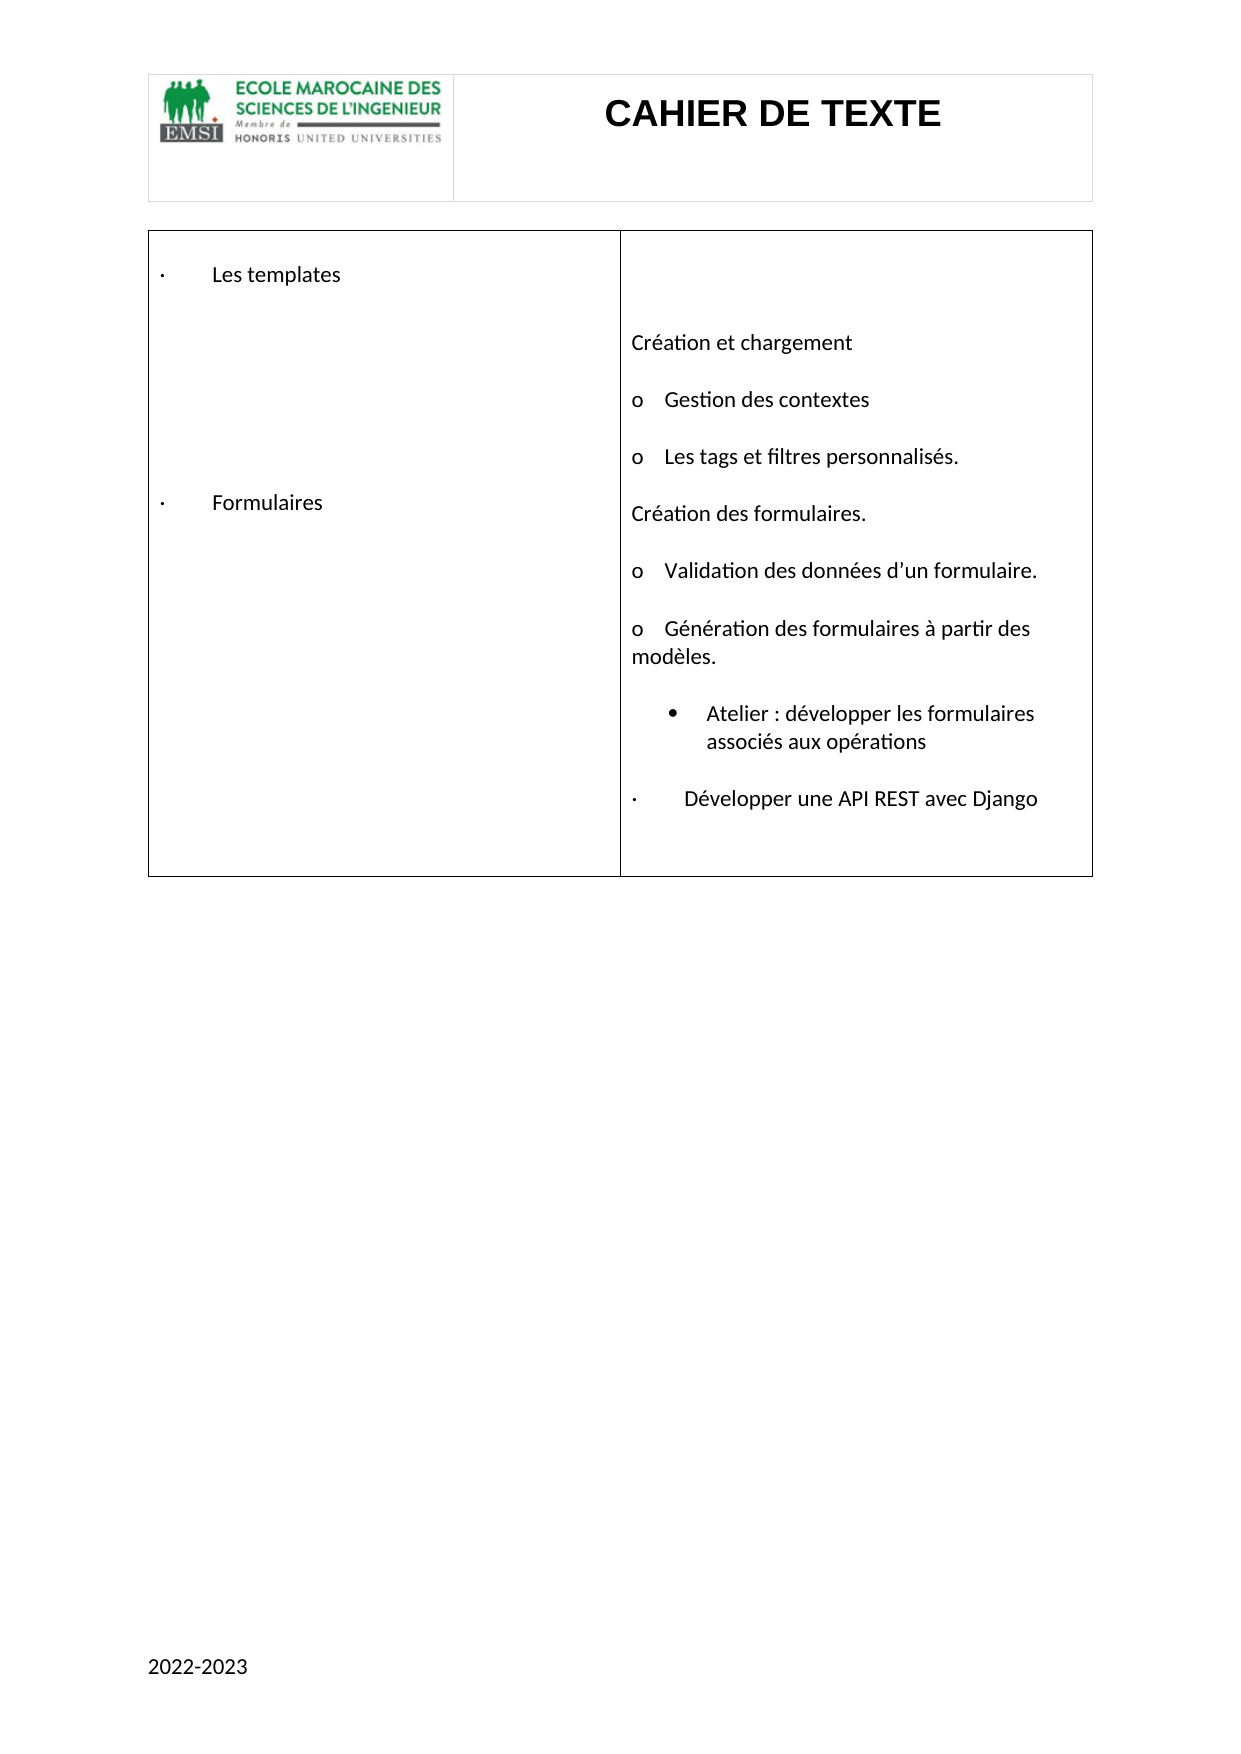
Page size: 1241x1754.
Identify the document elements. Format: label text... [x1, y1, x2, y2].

picture [159, 78, 443, 147]
table_cell · Eléments du langage Python · L’accès aux données · Gestion des vues · Les templates · Formulaires [149, 231, 620, 876]
